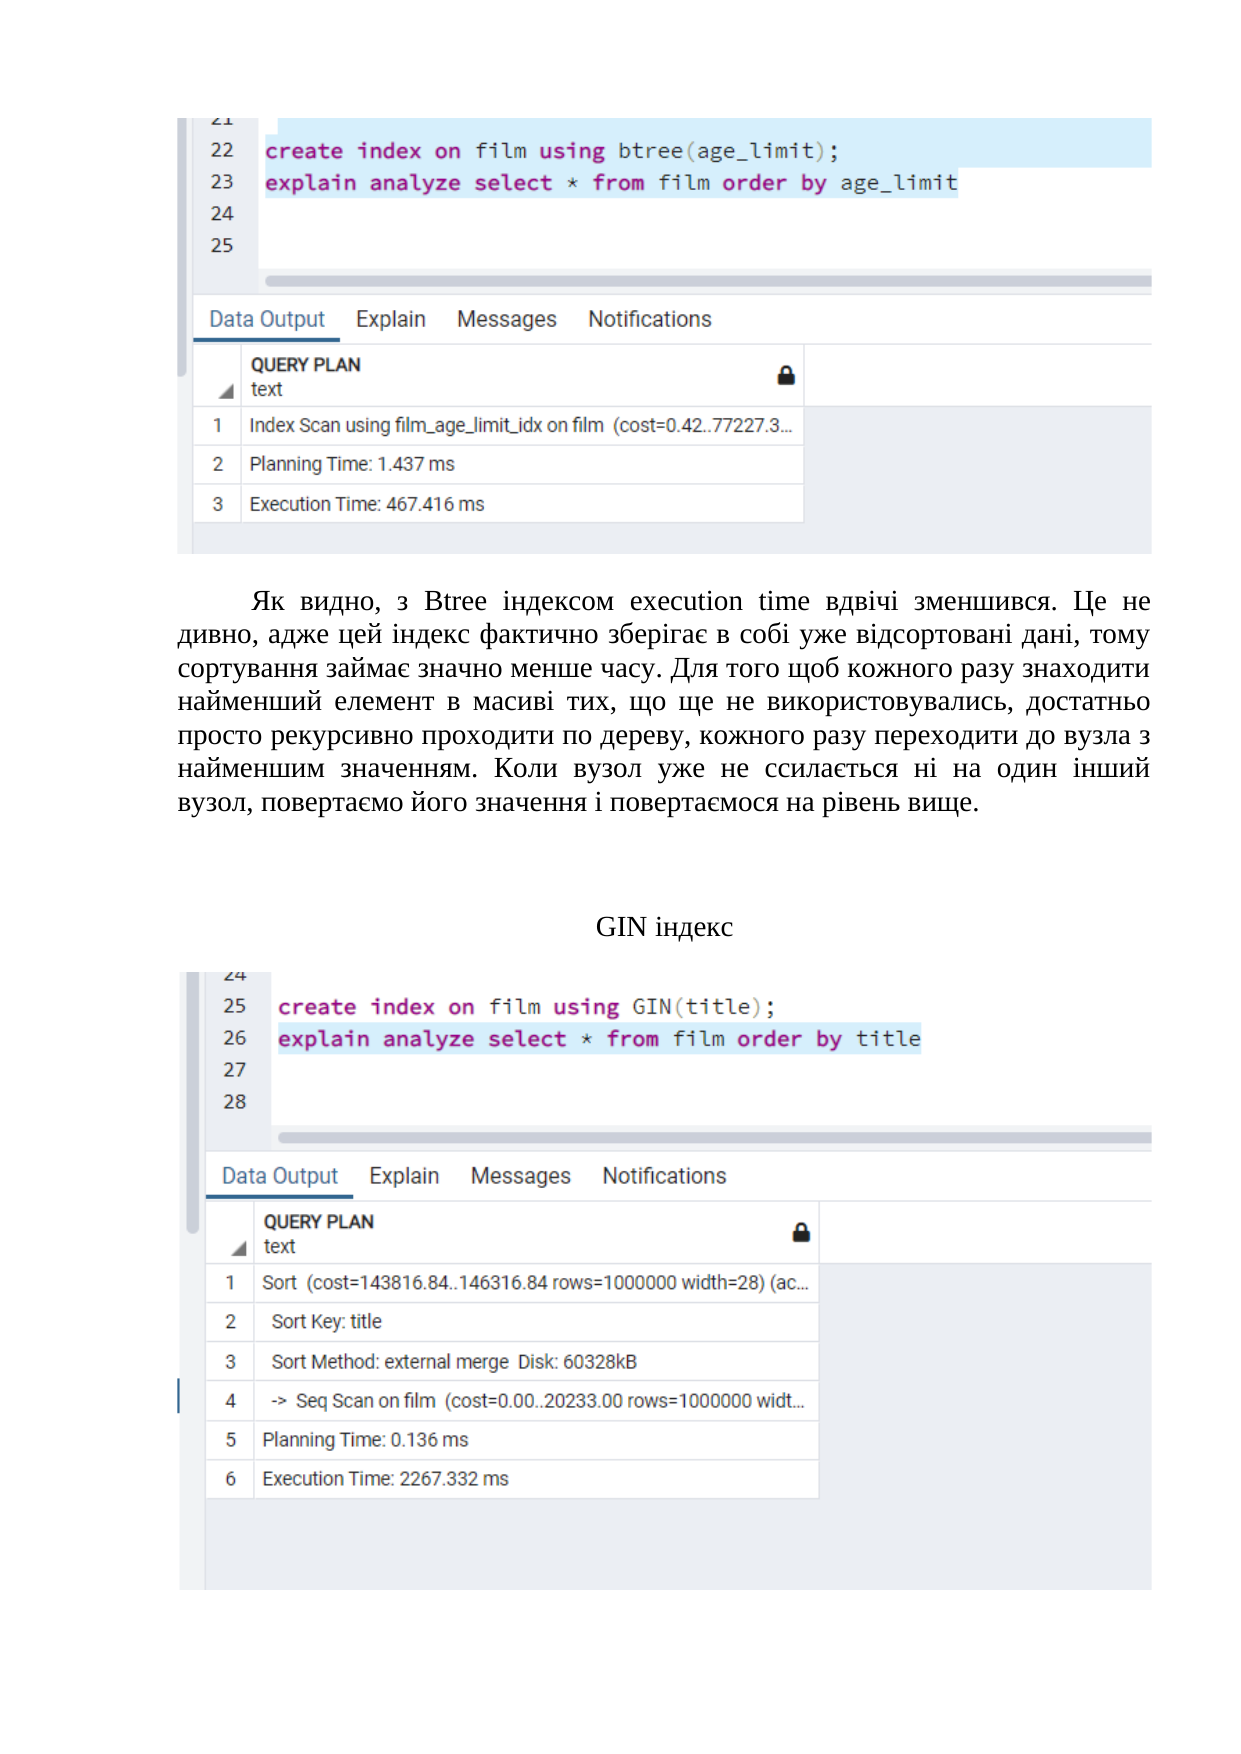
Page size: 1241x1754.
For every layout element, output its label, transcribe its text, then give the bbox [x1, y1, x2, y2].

text GIN індекс [177, 909, 1152, 943]
text Як видно, з Btree індексом execution time вдвічі зменшився. Це не дивно, адже цей індекс фактично зберігає в собі уже відсортовані дані, тому сортування займає значно менше часу. Для того щоб кожного разу знаходити найменший елемент в масиві тих, що ще не використовувались, достатньо просто рекурсивно проходити по дереву, кожного разу переходити до вузла з найменшим значенням. Коли вузол уже не ссилається ні на один інший вузол, повертаємо його значення і повертаємося на рівень вище. [177, 583, 1152, 817]
picture [177, 972, 1152, 1590]
picture [177, 118, 1152, 554]
